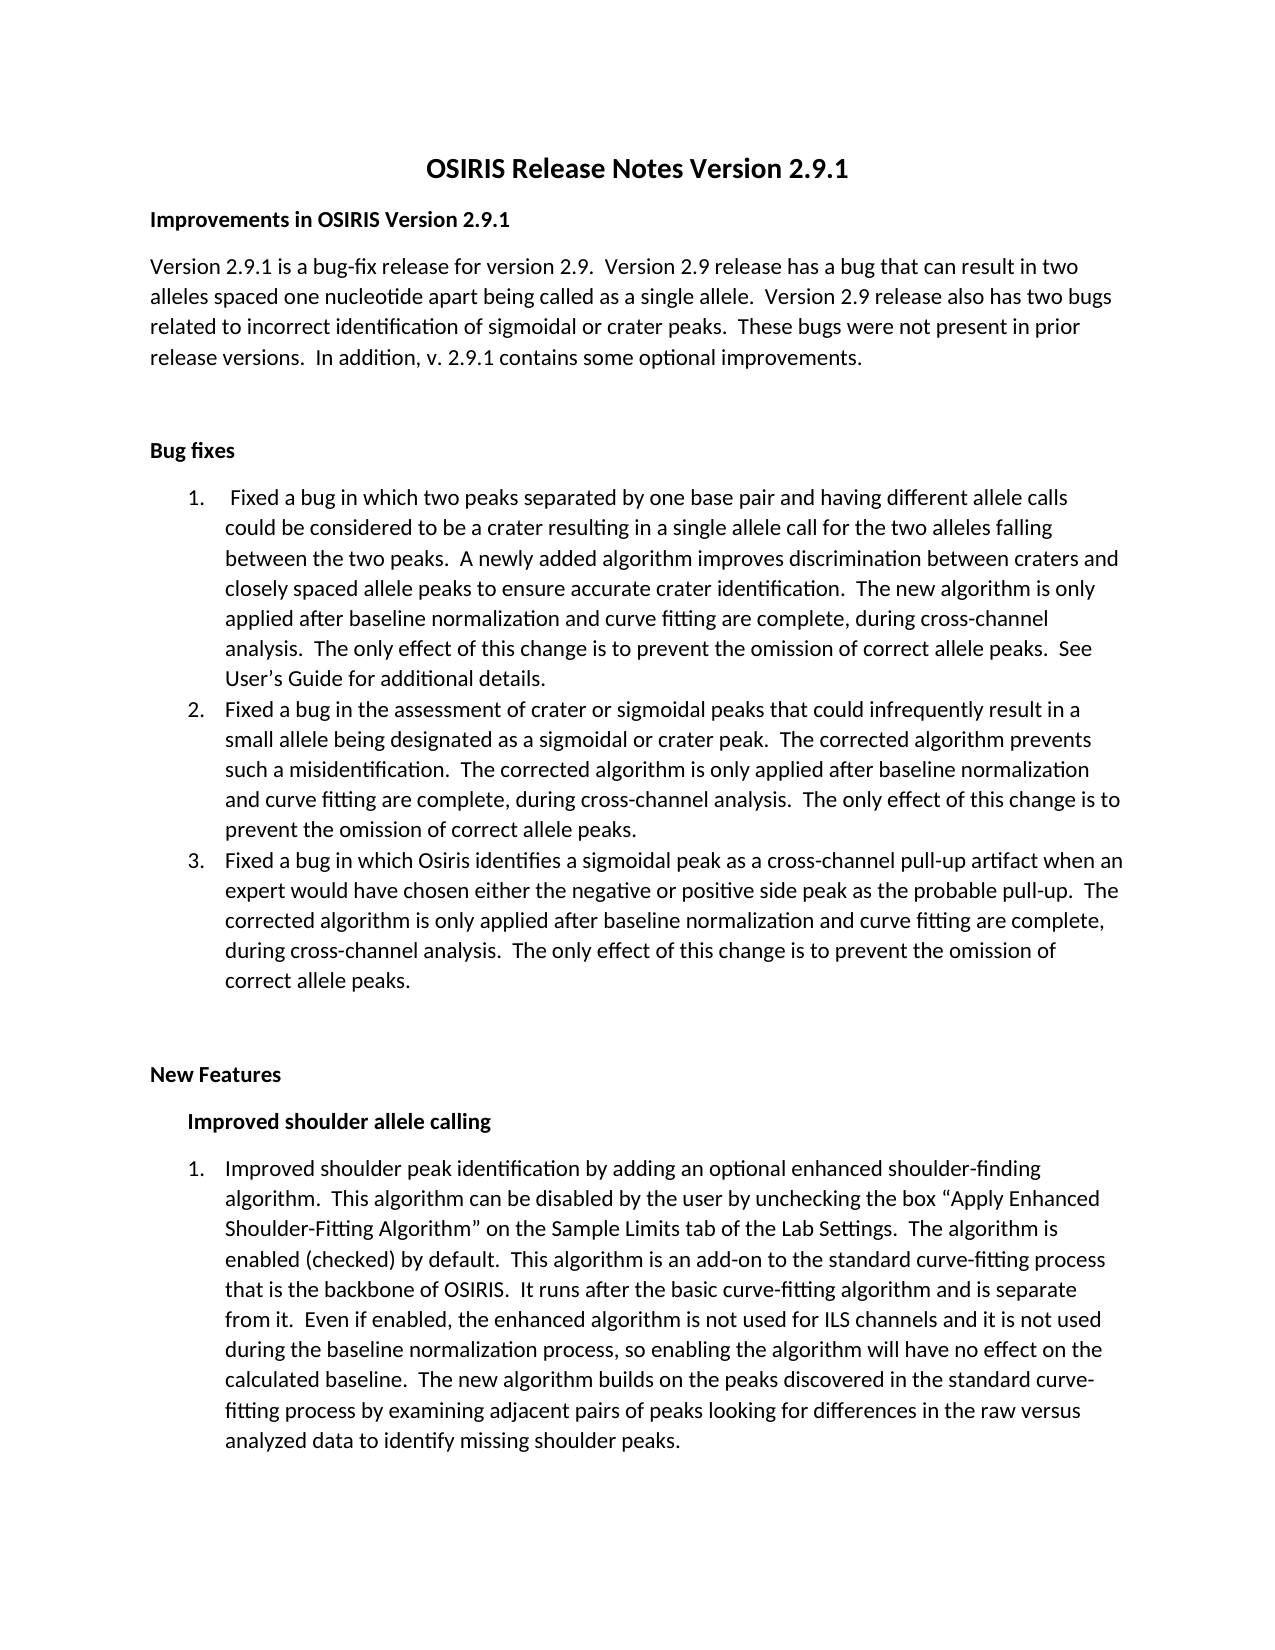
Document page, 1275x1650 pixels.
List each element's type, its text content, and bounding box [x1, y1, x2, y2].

list Fixed a bug in which Osiris identifies a sigmoidal peak as a cross-channel pull-up artifact when an expert would have chosen either the negative or positive side peak as the probable pull-up. The corrected algorithm is only applied after baseline normalization and curve fitting are complete, during cross-channel analysis. The only effect of this change is to prevent the omission of correct allele peaks. [187, 846, 1125, 994]
text Bug fixes [150, 436, 1125, 464]
text Version 2.9.1 is a bug-fix release for version 2.9. Version 2.9 release has a bug that can result in two alleles spaced one nucleotide apart being called as a single allele. Version 2.9 release also has two bugs related to incorrect identification of sigmoidal or crater peaks. These bugs were not present in prior release versions. In addition, v. 2.9.1 contains some optional improvements. [150, 252, 1125, 371]
text OSIRIS Release Notes Version 2.9.1 [150, 150, 1125, 186]
list Improved shoulder peak identification by adding an optional enhanced shoulder-finding algorithm. This algorithm can be disabled by the user by unchecking the box “Apply Enhanced Shoulder-Fitting Algorithm” on the Sample Limits tab of the Lab Settings. The algorithm is enabled (checked) by default. This algorithm is an add-on to the standard curve-fitting process that is the backbone of OSIRIS. It runs after the basic curve-fitting algorithm and is separate from it. Even if enabled, the enhanced algorithm is not used for ILS channels and it is not used during the baseline normalization process, so enabling the algorithm will have no effect on the calculated baseline. The new algorithm builds on the peaks discovered in the standard curve-fitting process by examining adjacent pairs of peaks looking for differences in the raw versus analyzed data to identify missing shoulder peaks. [187, 1154, 1125, 1484]
text New Features [150, 1060, 1125, 1088]
text Improvements in OSIRIS Version 2.9.1 [150, 205, 1125, 233]
list Fixed a bug in which two peaks separated by one base pair and having different allele calls could be considered to be a crater resulting in a single allele call for the two alleles falling between the two peaks. A newly added algorithm improves discrimination between craters and closely spaced allele peaks to ensure accurate crater identification. The new algorithm is only applied after baseline normalization and curve fitting are complete, during cross-channel analysis. The only effect of this change is to prevent the omission of correct allele peaks. See User’s Guide for additional details. [187, 483, 1125, 692]
text Improved shoulder allele calling [187, 1107, 1125, 1135]
list Fixed a bug in the assessment of crater or sigmoidal peaks that could infrequently result in a small allele being designated as a sigmoidal or crater peak. The corrected algorithm prevents such a misidentification. The corrected algorithm is only applied after baseline normalization and curve fitting are complete, during cross-channel analysis. The only effect of this change is to prevent the omission of correct allele peaks. [187, 695, 1125, 843]
